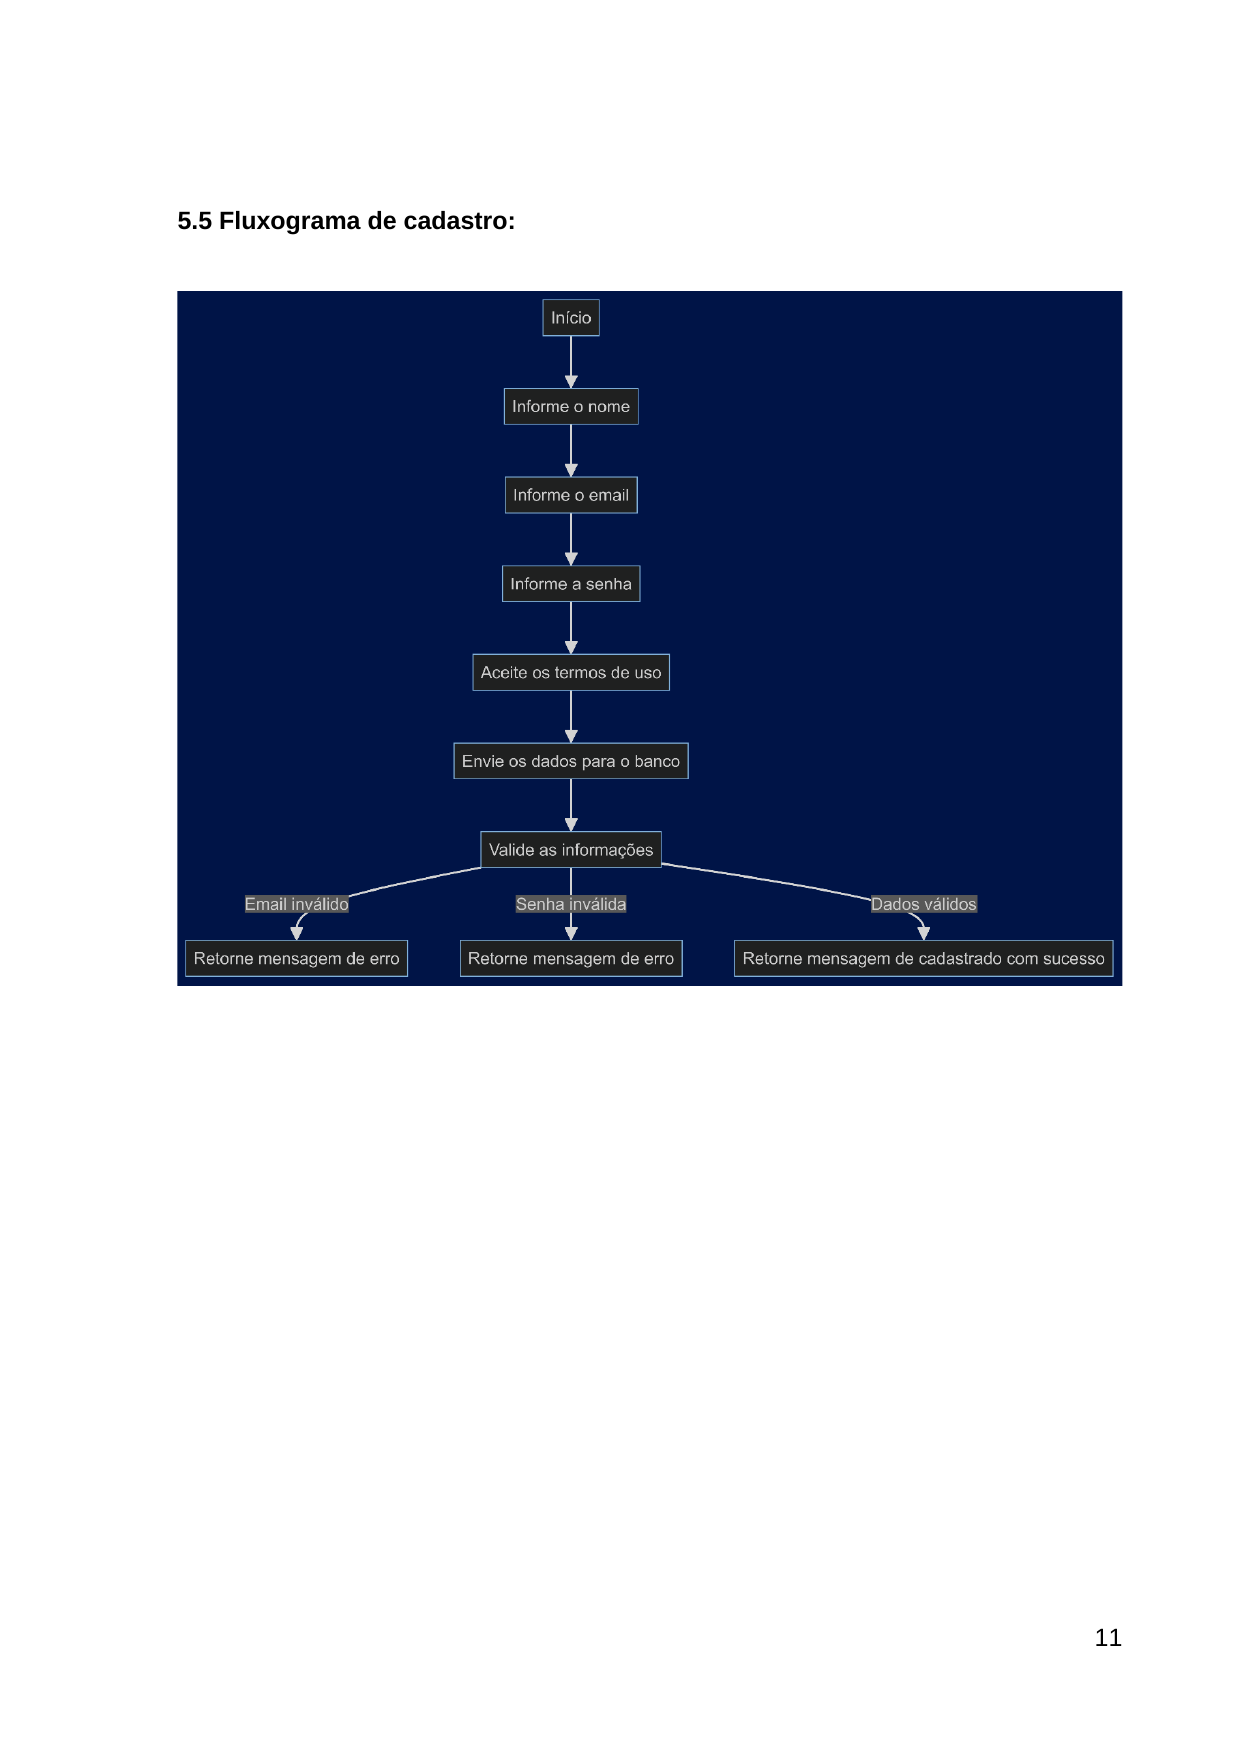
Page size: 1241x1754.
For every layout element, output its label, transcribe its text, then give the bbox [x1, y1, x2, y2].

picture [177, 291, 1123, 986]
subtitle 5.5 Fluxograma de cadastro: [177, 206, 1122, 234]
